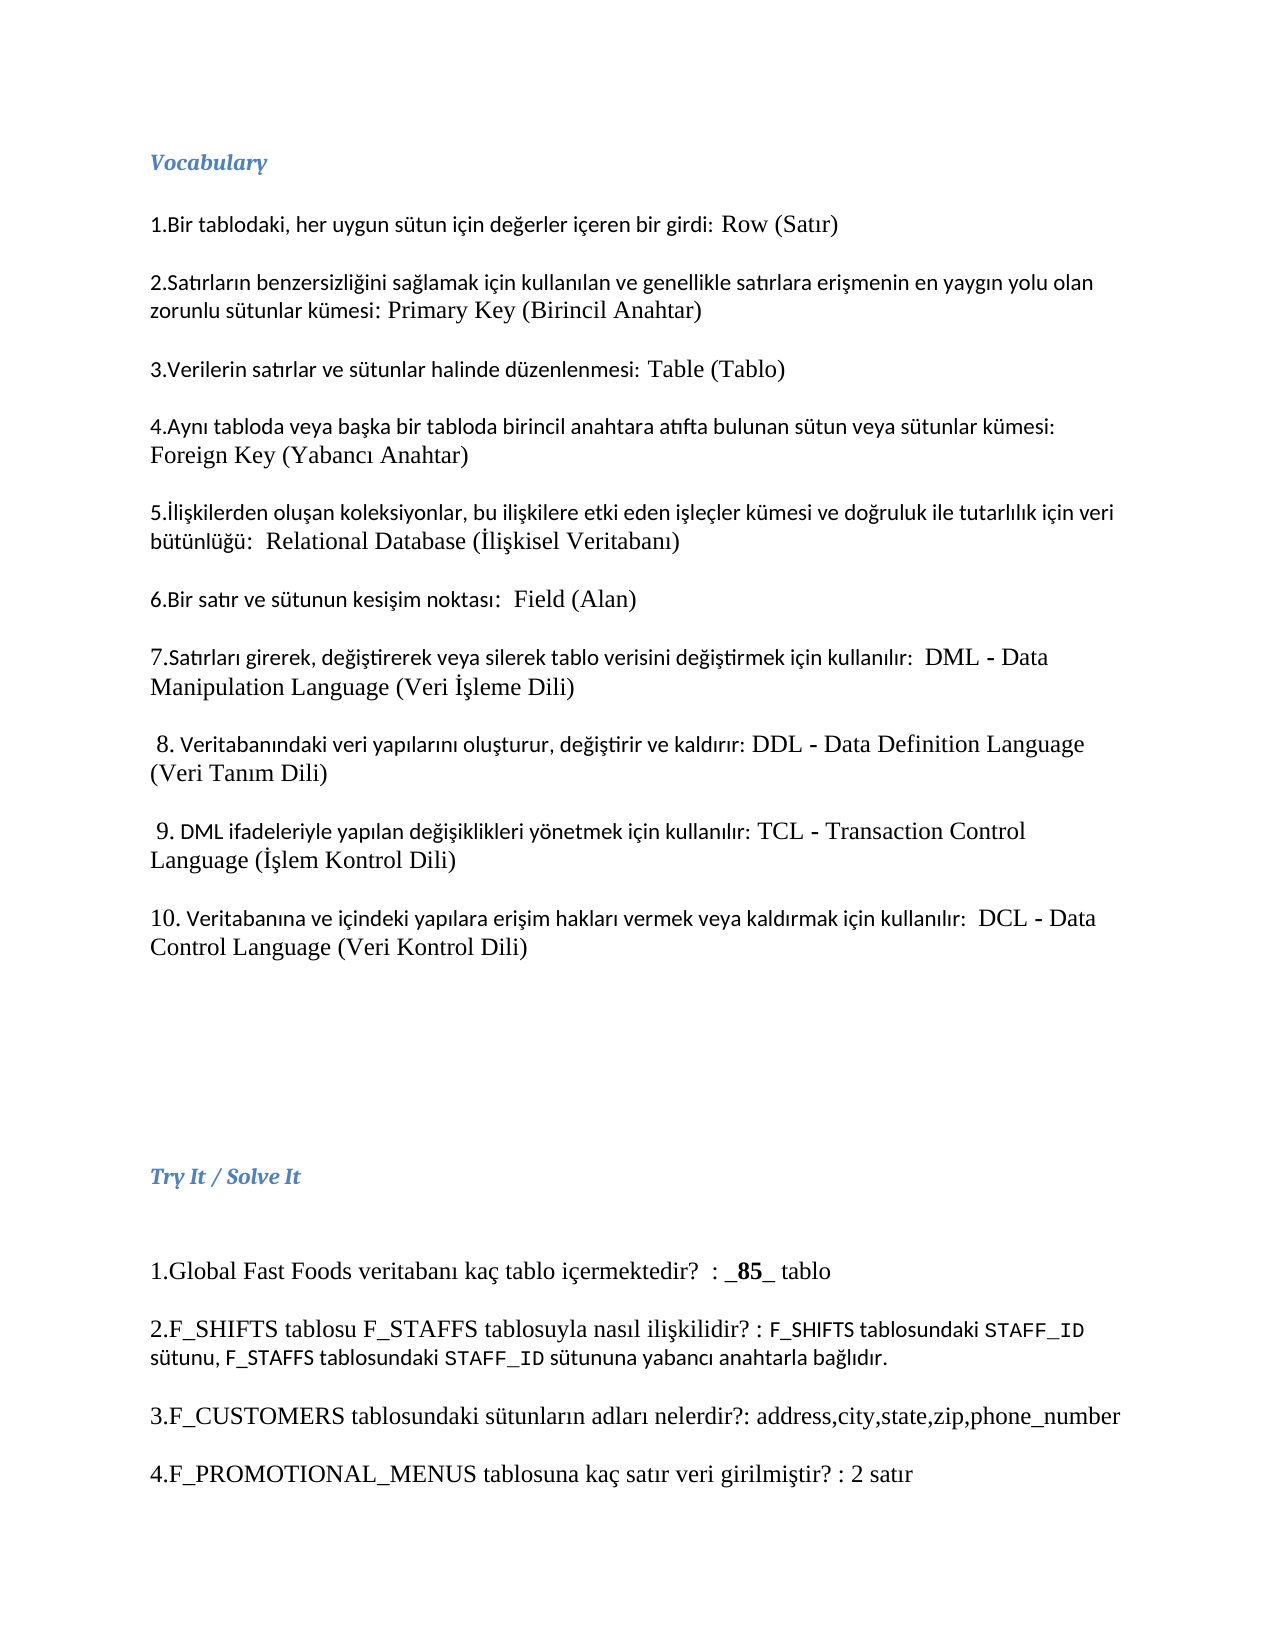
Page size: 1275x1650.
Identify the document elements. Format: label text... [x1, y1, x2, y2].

text 4.Aynı tabloda veya başka bir tabloda birincil anahtara atıfta bulunan sütun veya sütunlar kümesi: Foreign Key (Yabancı Anahtar) [150, 412, 1125, 469]
text 6.Bir satır ve sütunun kesişim noktası: Field (Alan) [150, 584, 1125, 613]
text 7.Satırları girerek, değiştirerek veya silerek tablo verisini değiştirmek için kullanılır: DML - Data Manipulation Language (Veri İşleme Dili) [150, 642, 1125, 700]
text 3.Verilerin satırlar ve sütunlar halinde düzenlenmesi: Table (Tablo) [150, 354, 1125, 383]
text 2.Satırların benzersizliğini sağlamak için kullanılan ve genellikle satırlara erişmenin en yaygın yolu olan zorunlu sütunlar kümesi: Primary Key (Birincil Anahtar) [150, 268, 1125, 325]
text 5.İlişkilerden oluşan koleksiyonlar, bu ilişkilere etki eden işleçler kümesi ve doğruluk ile tutarlılık için veri bütünlüğü: Relational Database (İlişkisel Veritabanı) [150, 498, 1125, 555]
text 1.Global Fast Foods veritabanı kaç tablo içermektedir? : _85_ tablo [150, 1256, 1125, 1284]
text 3.F_CUSTOMERS tablosundaki sütunların adları nelerdir?: address,city,state,zip,phone_number [150, 1401, 1125, 1430]
text 8. Veritabanındaki veri yapılarını oluşturur, değiştirir ve kaldırır: DDL - Data Definition Language (Veri Tanım Dili) [150, 729, 1125, 787]
text 9. DML ifadeleriyle yapılan değişiklikleri yönetmek için kullanılır: TCL - Transaction Control Language (İşlem Kontrol Dili) [150, 816, 1125, 874]
text 1.Bir tablodaki, her uygun sütun için değerler içeren bir girdi: Row (Satır) [150, 209, 1125, 238]
subtitle Try It / Solve It [150, 1164, 1125, 1191]
text 10. Veritabanına ve içindeki yapılara erişim hakları vermek veya kaldırmak için kullanılır: DCL - Data Control Language (Veri Kontrol Dili) [150, 903, 1125, 961]
text 4.F_PROMOTIONAL_MENUS tablosuna kaç satır veri girilmiştir? : 2 satır [150, 1459, 1125, 1488]
text 2.F_SHIFTS tablosu F_STAFFS tablosuyla nasıl ilişkilidir? : F_SHIFTS tablosundaki STAFF_ID sütunu, F_STAFFS tablosundaki STAFF_ID sütununa yabancı anahtarla bağlıdır. [150, 1314, 1125, 1372]
subtitle Vocabulary [150, 150, 1125, 176]
